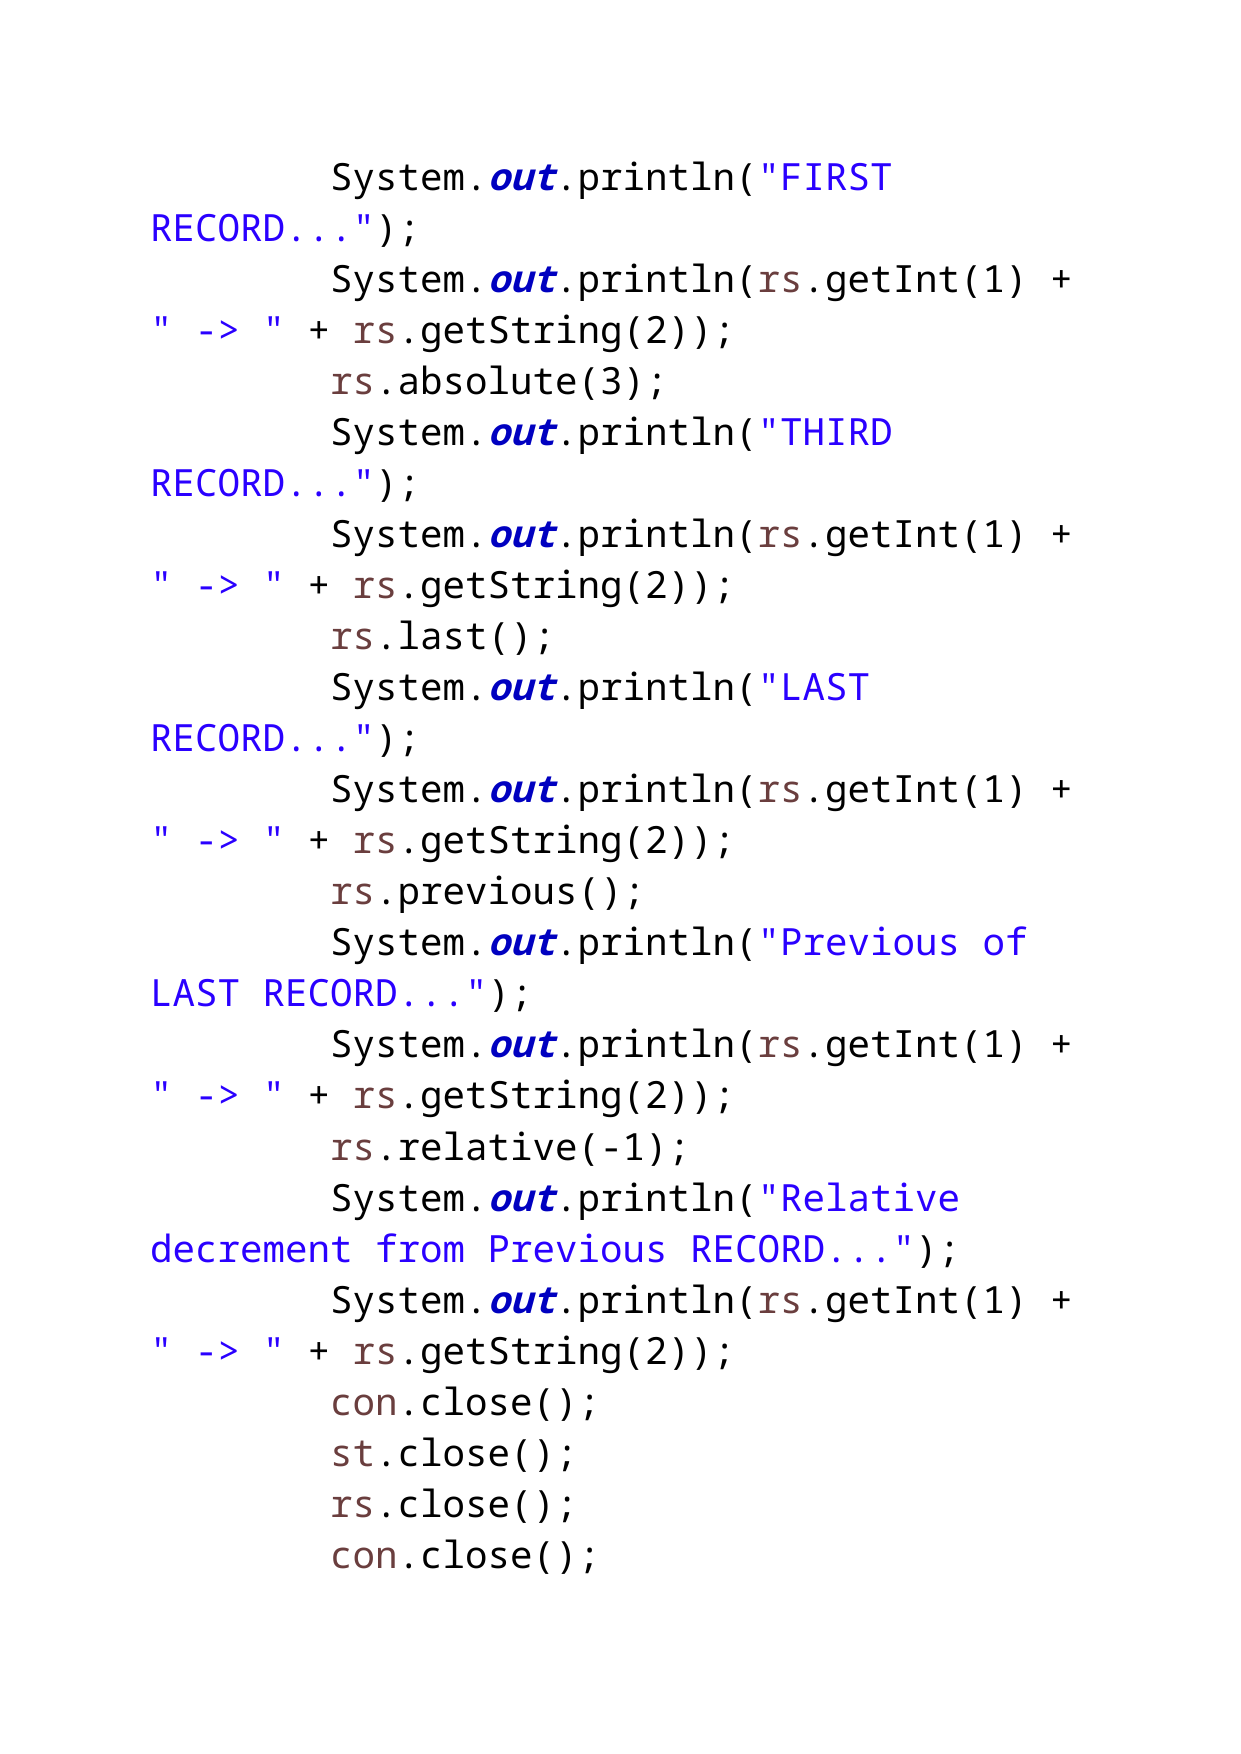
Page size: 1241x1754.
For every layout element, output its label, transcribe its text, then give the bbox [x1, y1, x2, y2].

text System.out.println(rs.getInt(1) + " -> " + rs.getString(2)); [150, 507, 1090, 609]
text System.out.println("FIRST RECORD..."); [150, 150, 1090, 252]
text rs.previous(); [150, 864, 1090, 916]
text System.out.println("LAST RECORD..."); [150, 660, 1090, 762]
text rs.absolute(3); [150, 354, 1090, 405]
text System.out.println(rs.getInt(1) + " -> " + rs.getString(2)); [150, 762, 1090, 864]
text st.close(); [150, 1426, 1090, 1477]
text System.out.println("Relative decrement from Previous RECORD..."); [150, 1171, 1090, 1273]
text System.out.println(rs.getInt(1) + " -> " + rs.getString(2)); [150, 1018, 1090, 1120]
text rs.last(); [150, 609, 1090, 660]
text System.out.println(rs.getInt(1) + " -> " + rs.getString(2)); [150, 1273, 1090, 1375]
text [150, 252, 1090, 354]
text con.close(); [150, 1375, 1090, 1426]
text System.out.println("THIRD RECORD..."); [150, 405, 1090, 507]
text con.close(); [150, 1528, 1090, 1579]
text rs.relative(-1); [150, 1120, 1090, 1171]
text System.out.println("Previous of LAST RECORD..."); [150, 916, 1090, 1018]
text rs.close(); [150, 1477, 1090, 1528]
